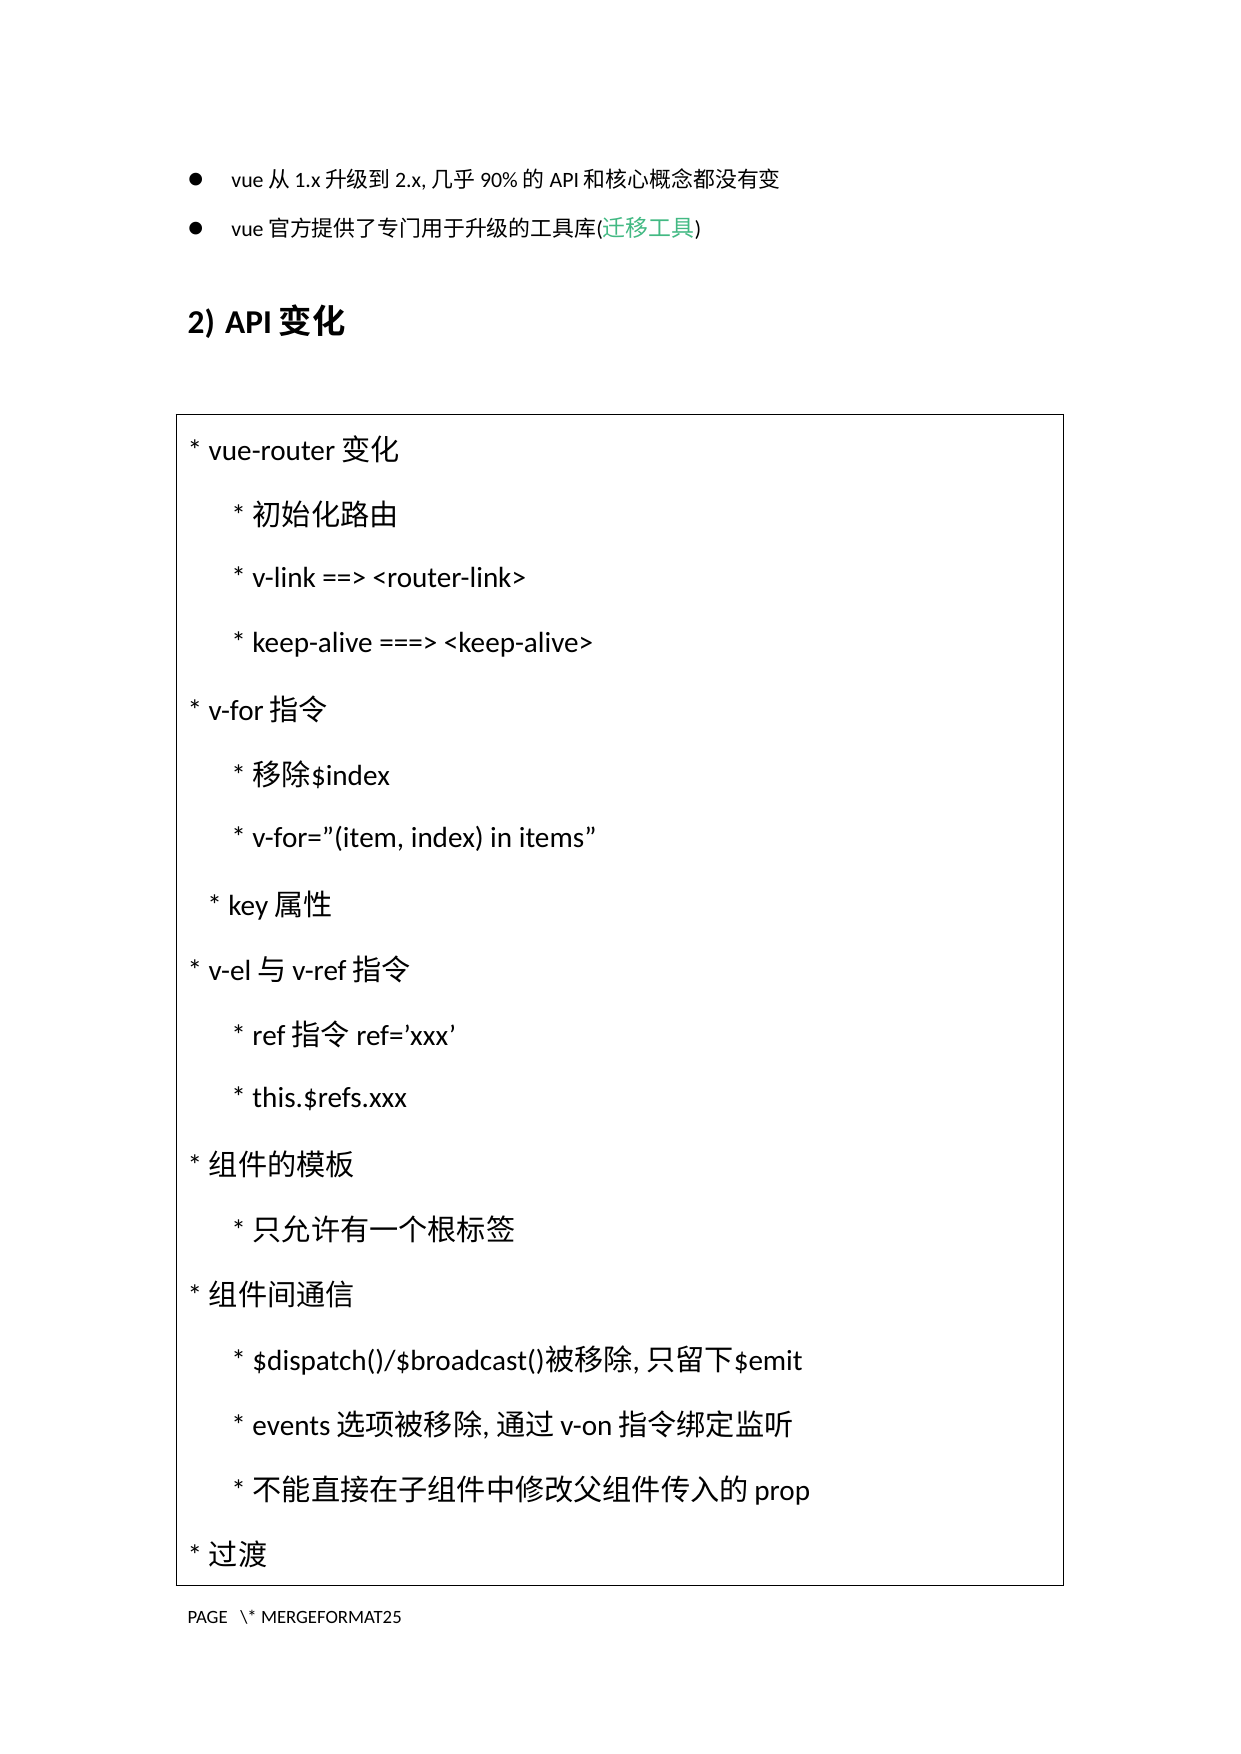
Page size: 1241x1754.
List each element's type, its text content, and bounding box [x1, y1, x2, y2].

list vue官方提供了专门用于升级的工具库(迁移工具) [187, 194, 1053, 259]
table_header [177, 415, 1063, 1585]
subtitle API变化 [187, 287, 1053, 352]
list vue从1.x升级到2.x, 几乎 90% 的 API 和核心概念都没有变 [187, 162, 1053, 194]
